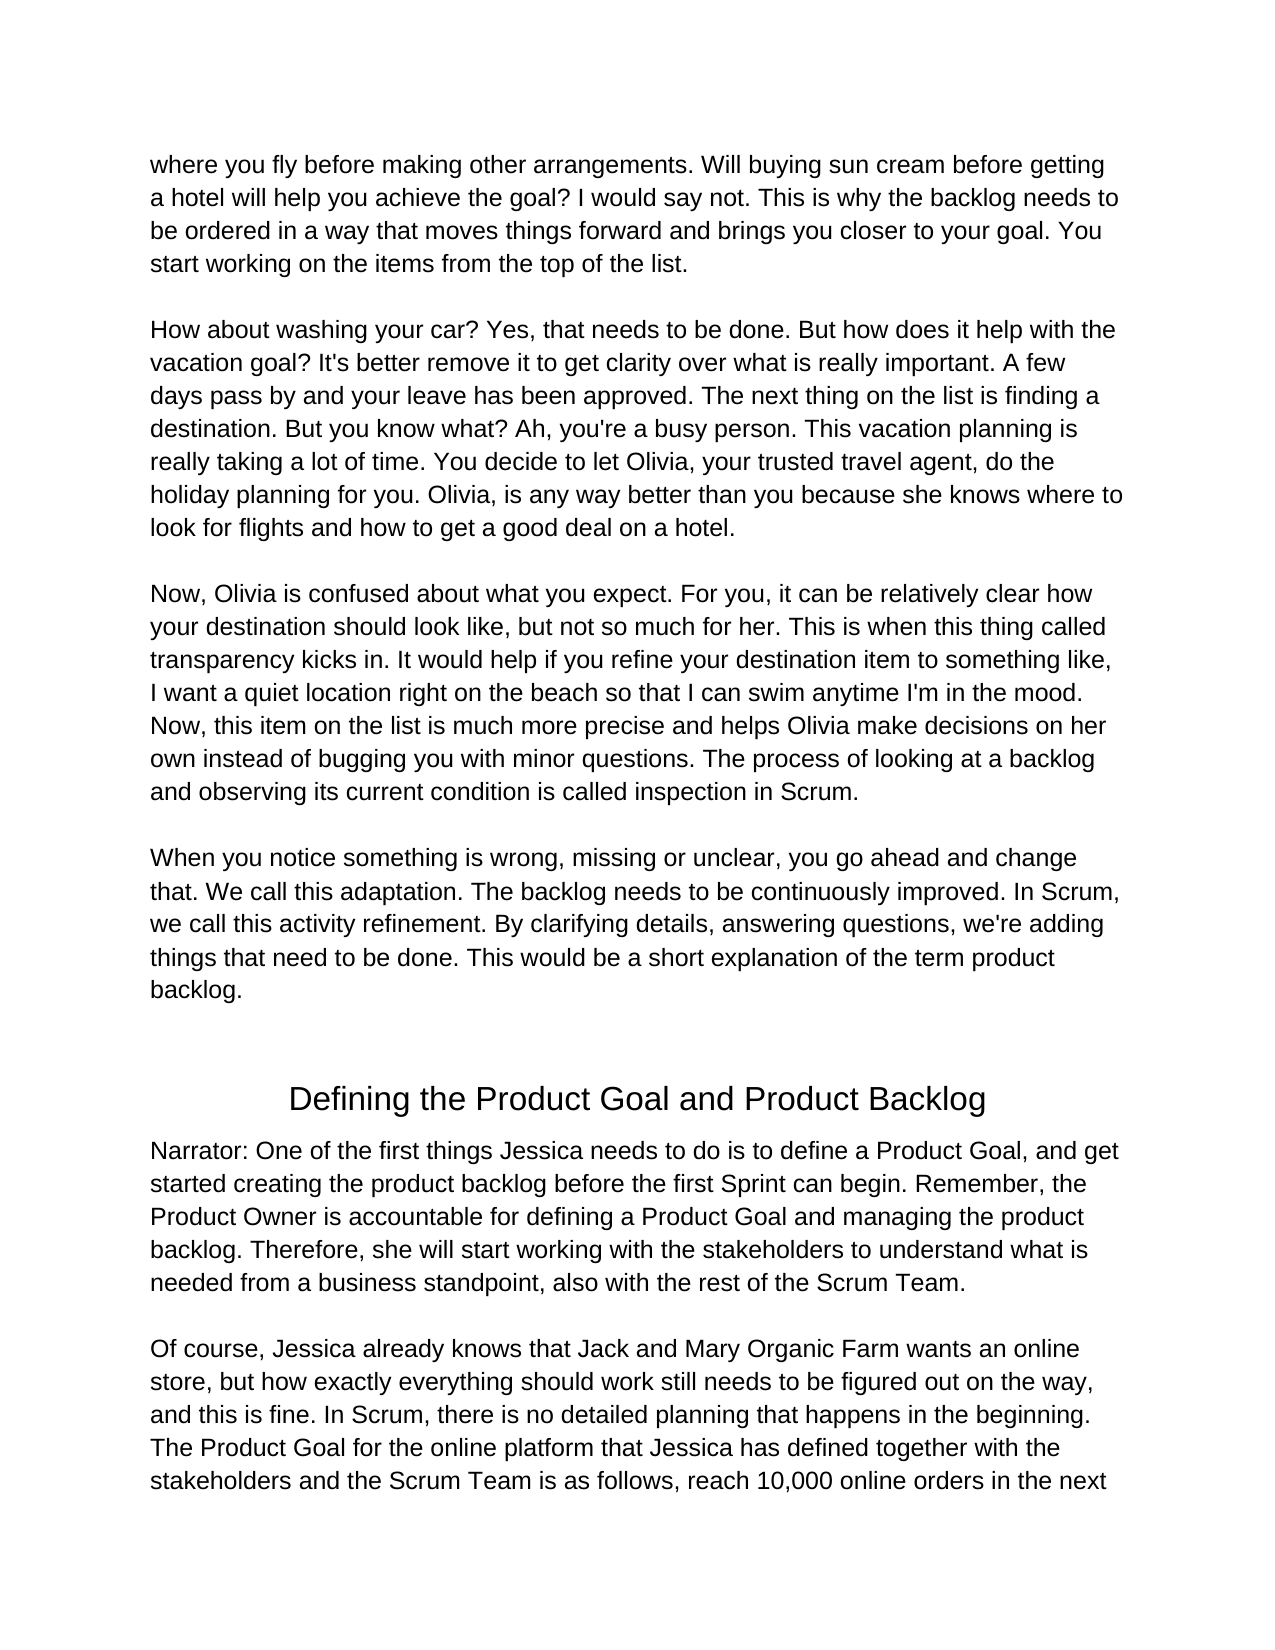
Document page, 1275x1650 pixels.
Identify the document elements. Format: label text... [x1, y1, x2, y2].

subtitle Defining the Product Goal and Product Backlog [150, 1079, 1125, 1117]
text Now, Olivia is confused about what you expect. For you, it can be relatively clear how your destination should look like, but not so much for her. This is when this thing called transparency kicks in. It would help if you refine your destination item to something like, I want a quiet location right on the beach so that I can swim anytime I'm in the mood. Now, this item on the list is much more precise and helps Olivia make decisions on her own instead of bugging you with minor questions. The process of looking at a backlog and observing its current condition is called inspection in Scrum. [150, 579, 1125, 806]
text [150, 1334, 1125, 1495]
text How about washing your car? Yes, that needs to be done. But how does it help with the vacation goal? It's better remove it to get clarity over what is really important. A few days pass by and your leave has been approved. The next thing on the list is finding a destination. But you know what? Ah, you're a busy person. This vacation planning is really taking a lot of time. You decide to let Olivia, your trusted travel agent, do the holiday planning for you. Olivia, is any way better than you because she knows where to look for flights and how to get a good deal on a hotel. [150, 315, 1125, 542]
text Narrator: One of the first things Jessica needs to do is to define a Product Goal, and get started creating the product backlog before the first Sprint can begin. Remember, the Product Owner is accountable for defining a Product Goal and managing the product backlog. Therefore, she will start working with the stakeholders to understand what is needed from a business standpoint, also with the rest of the Scrum Team. [150, 1136, 1125, 1297]
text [150, 150, 1125, 278]
text When you notice something is wrong, missing or unclear, you go ahead and change that. We call this adaptation. The backlog needs to be continuously improved. In Scrum, we call this activity refinement. By clarifying details, answering questions, we're adding things that need to be done. This would be a short explanation of the term product backlog. [150, 843, 1125, 1004]
